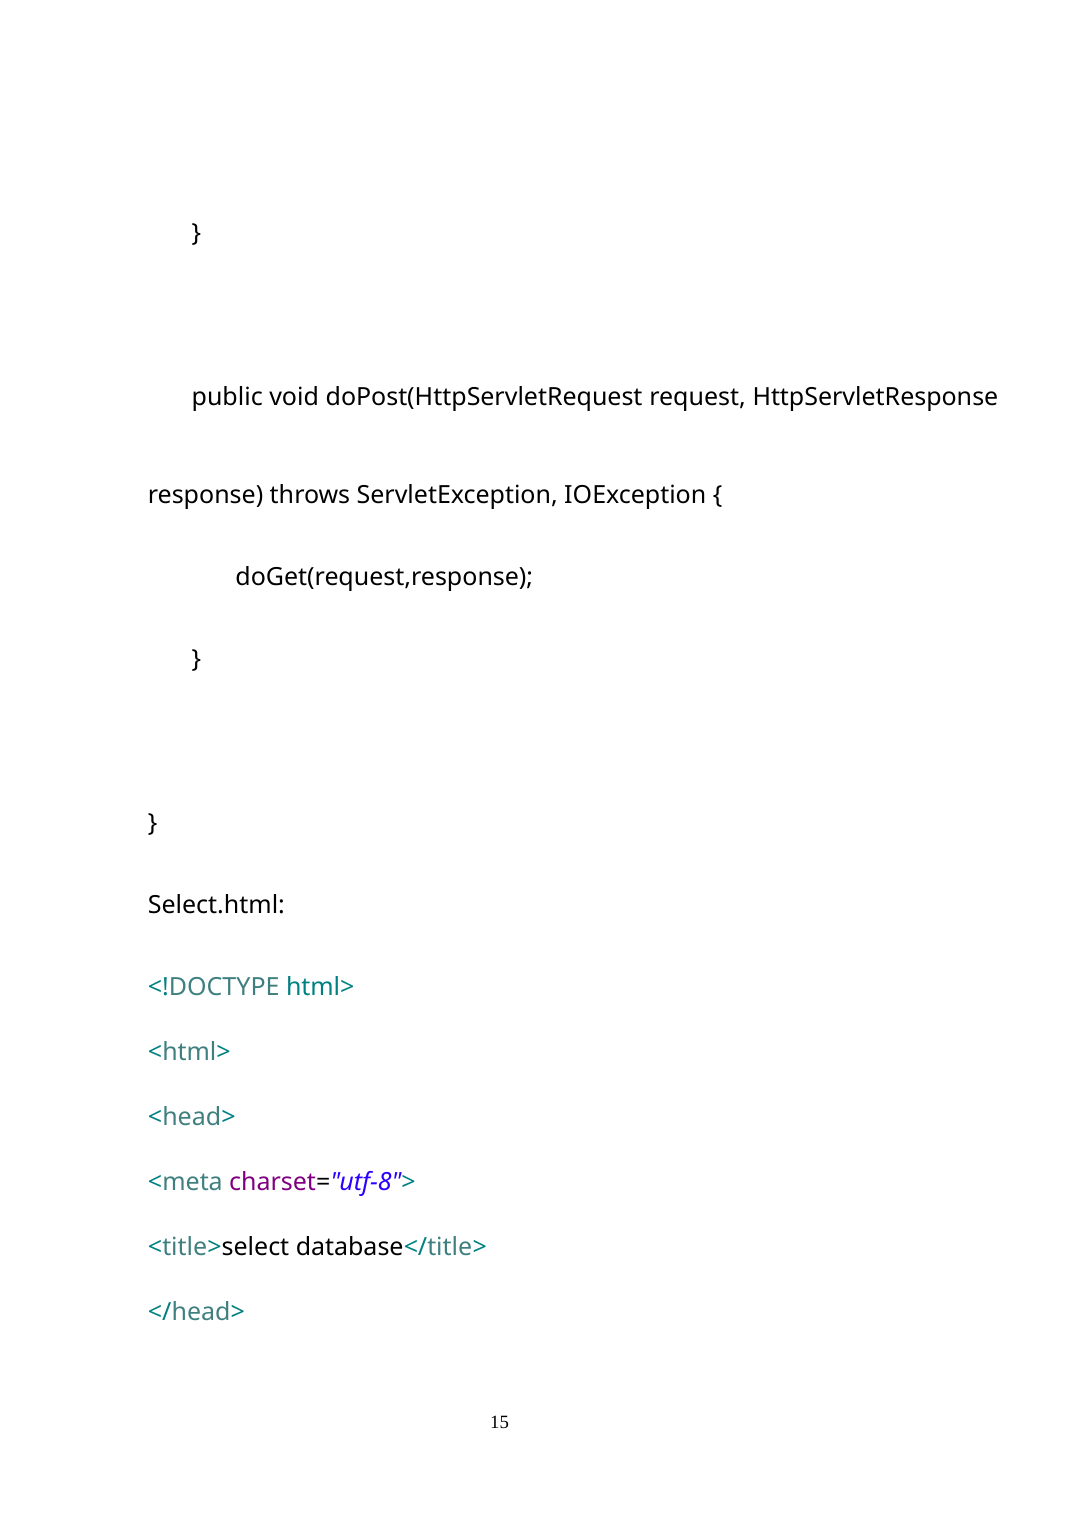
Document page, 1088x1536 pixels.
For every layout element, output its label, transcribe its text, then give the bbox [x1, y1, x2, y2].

list } [148, 200, 999, 265]
text <title>select database</title> [148, 1213, 999, 1278]
text <!DOCTYPE html> [148, 953, 999, 1018]
text </head> [148, 1278, 999, 1343]
text <meta charset="utf-8"> [148, 1148, 999, 1213]
text <html> [148, 1018, 999, 1083]
text <head> [148, 1083, 999, 1148]
list } [148, 789, 999, 854]
list public void doPost(HttpServletRequest request, HttpServletResponse response) throws ServletException, IOException { [148, 364, 999, 526]
list } [148, 625, 999, 690]
list doGet(request,response); [148, 543, 999, 608]
list Select.html: [148, 871, 999, 936]
